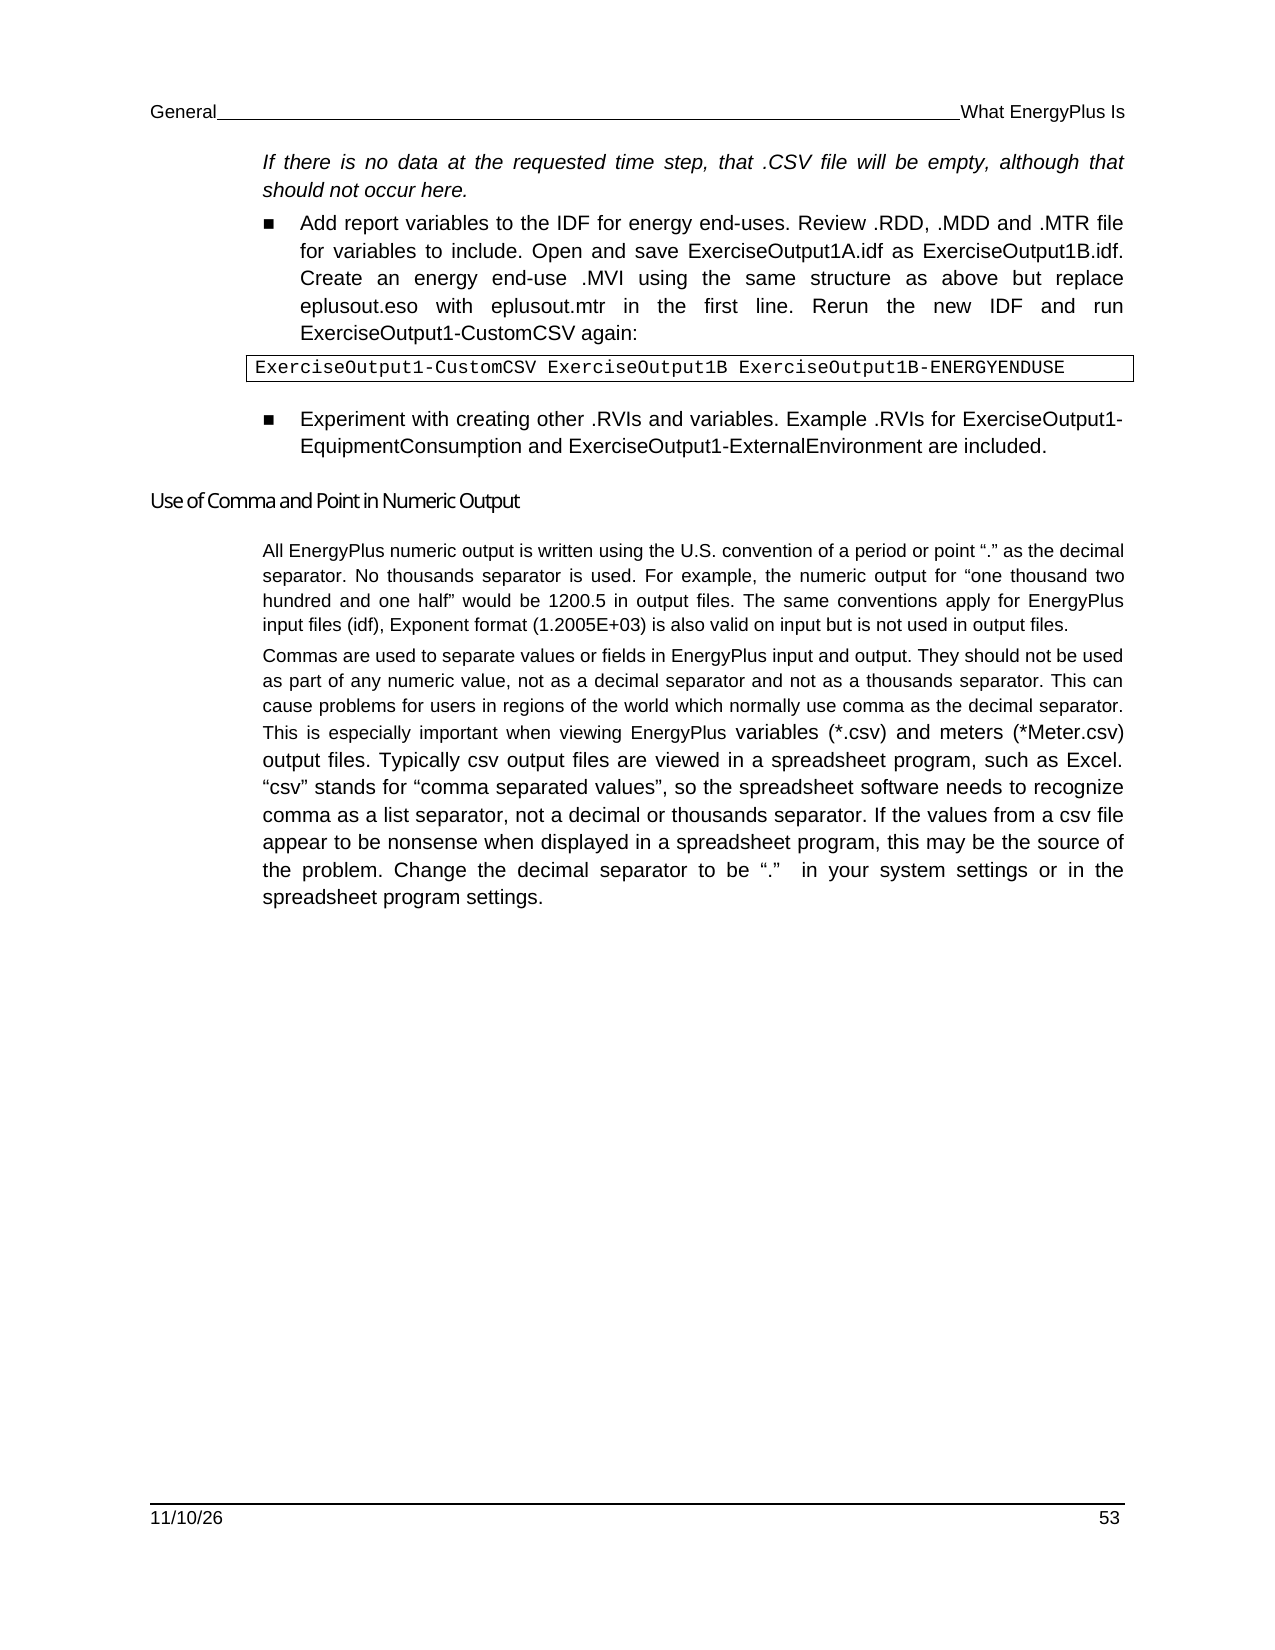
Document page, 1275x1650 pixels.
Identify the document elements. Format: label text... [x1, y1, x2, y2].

text ExerciseOutput1-CustomCSV ExerciseOutput1B ExerciseOutput1B-ENERGYENDUSE [247, 356, 1133, 381]
list Add report variables to the IDF for energy end-uses. Review .RDD, .MDD and .MTR file for variables to include. Open and save ExerciseOutput1A.idf as ExerciseOutput1B.idf. Create an energy end-use .MVI using the same structure as above but replace eplusout.eso with eplusout.mtr in the first line. Rerun the new IDF and run ExerciseOutput1-CustomCSV again: [262, 211, 1125, 345]
text If there is no data at the requested time step, that .CSV file will be empty, although that should not occur here. [262, 150, 1125, 201]
subtitle Use of Comma and Point in Numeric Output [150, 486, 1125, 515]
text All EnergyPlus numeric output is written using the U.S. convention of a period or point “.” as the decimal separator. No thousands separator is used. For example, the numeric output for “one thousand two hundred and one half” would be 1200.5 in output files. The same conventions apply for EnergyPlus input files (idf), Exponent format (1.2005E+03) is also valid on input but is not used in output files. [262, 540, 1125, 636]
list Experiment with creating other .RVIs and variables. Example .RVIs for ExerciseOutput1-EquipmentConsumption and ExerciseOutput1-ExternalEnvironment are included. [262, 406, 1125, 458]
text Commas are used to separate values or fields in EnergyPlus input and output. They should not be used as part of any numeric value, not as a decimal separator and not as a thousands separator. This can cause problems for users in regions of the world which normally use comma as the decimal separator. This is especially important when viewing EnergyPlus variables (*.csv) and meters (*Meter.csv) output files. Typically csv output files are viewed in a spreadsheet program, such as Excel. “csv” stands for “comma separated values”, so the spreadsheet software needs to recognize comma as a list separator, not a decimal or thousands separator. If the values from a csv file appear to be nonsense when displayed in a spreadsheet program, this may be the source of the problem. Change the decimal separator to be “.” in your system settings or in the spreadsheet program settings. [262, 645, 1125, 909]
